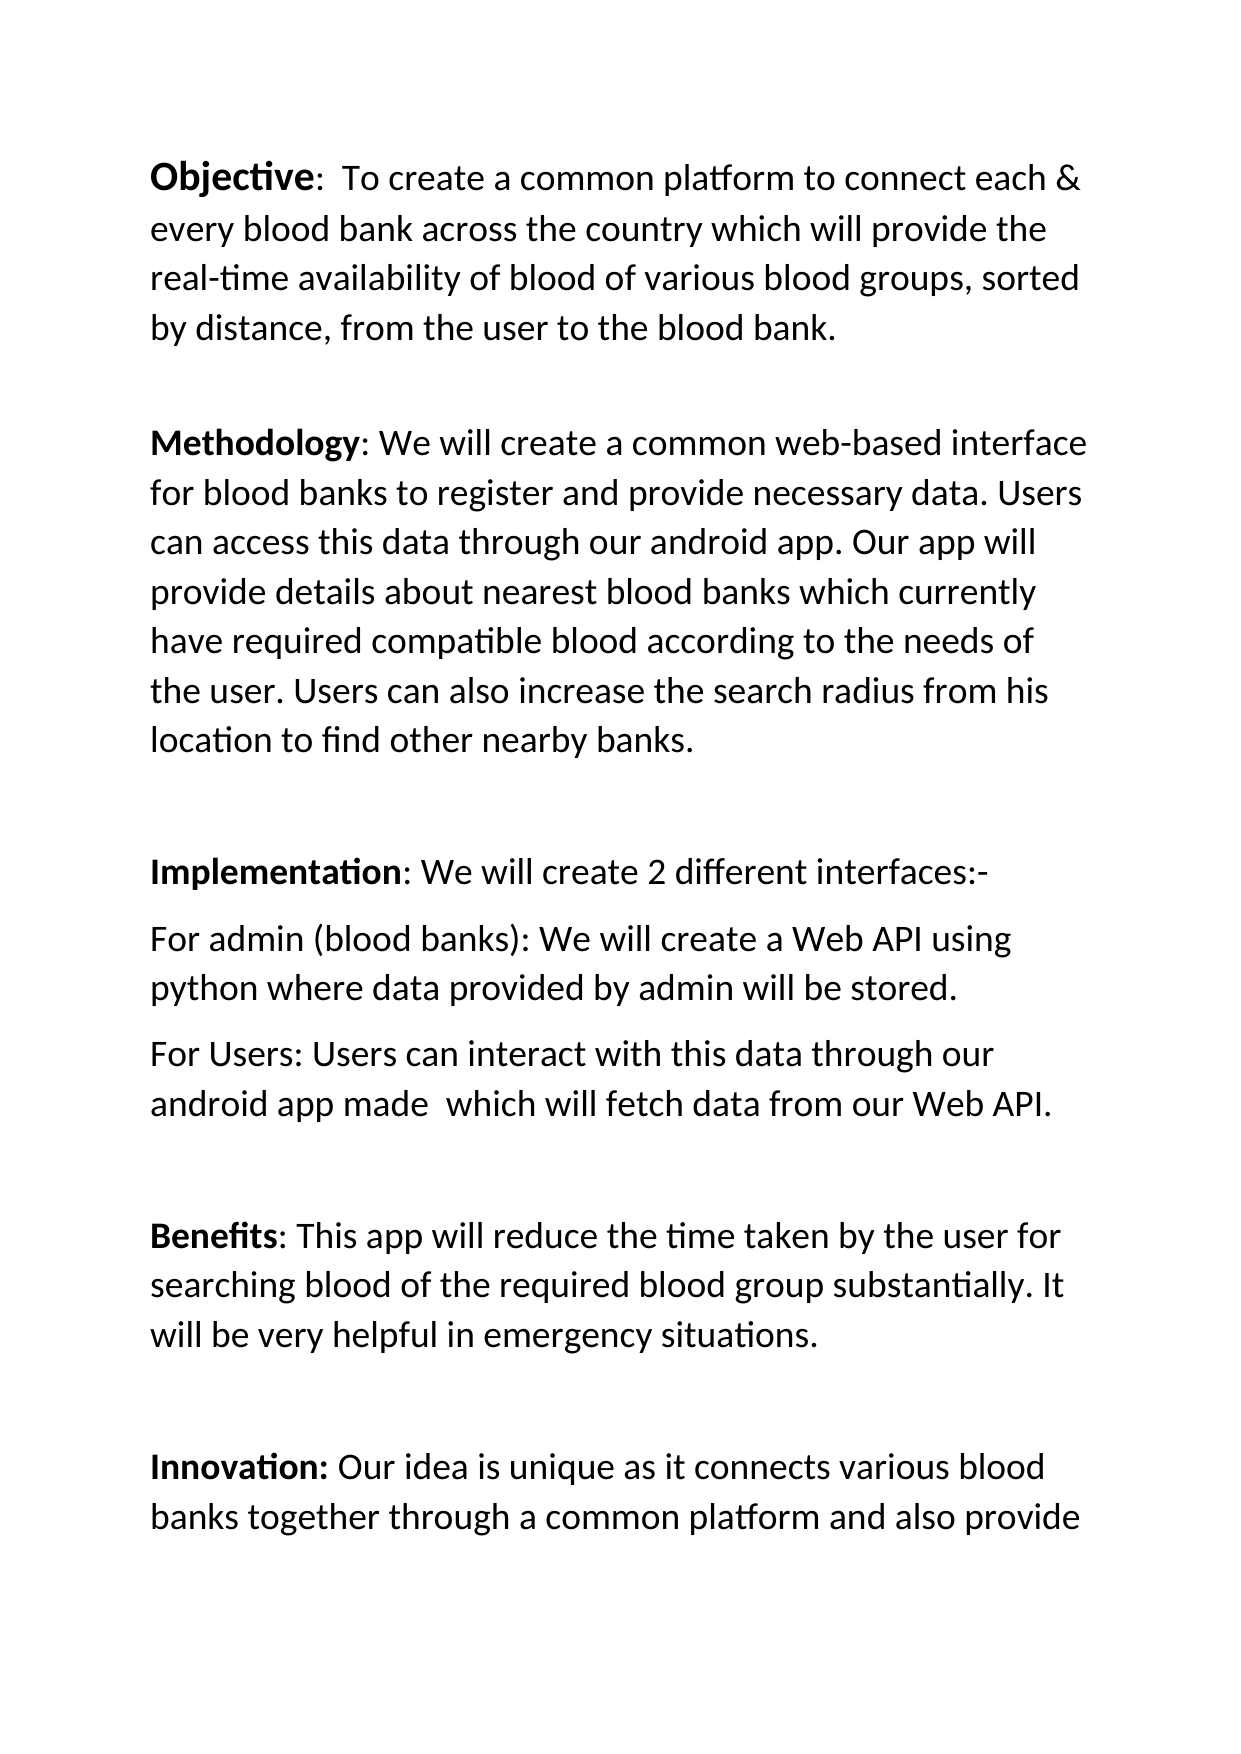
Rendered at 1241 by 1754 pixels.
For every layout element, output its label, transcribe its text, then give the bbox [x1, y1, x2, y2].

text Benefits: This app will reduce the time taken by the user for searching blood of the required blood group substantially. It will be very helpful in emergency situations. [150, 1212, 1090, 1357]
text Objective: To create a common platform to connect each & every blood bank across the country which will provide the real-time availability of blood of various blood groups, sorted by distance, from the user to the blood bank. [150, 150, 1090, 349]
text Methodology: We will create a common web-based interface for blood banks to register and provide necessary data. Users can access this data through our android app. Our app will provide details about nearest blood banks which currently have required compatible blood according to the needs of the user. Users can also increase the search radius from his location to find other nearby banks. [150, 419, 1090, 762]
text For admin (blood banks): We will create a Web API using python where data provided by admin will be stored. [150, 914, 1090, 1010]
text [150, 1443, 1090, 1538]
text Implementation: We will create 2 different interfaces:- [150, 848, 1090, 894]
text For Users: Users can interact with this data through our android app made which will fetch data from our Web API. [150, 1030, 1090, 1125]
